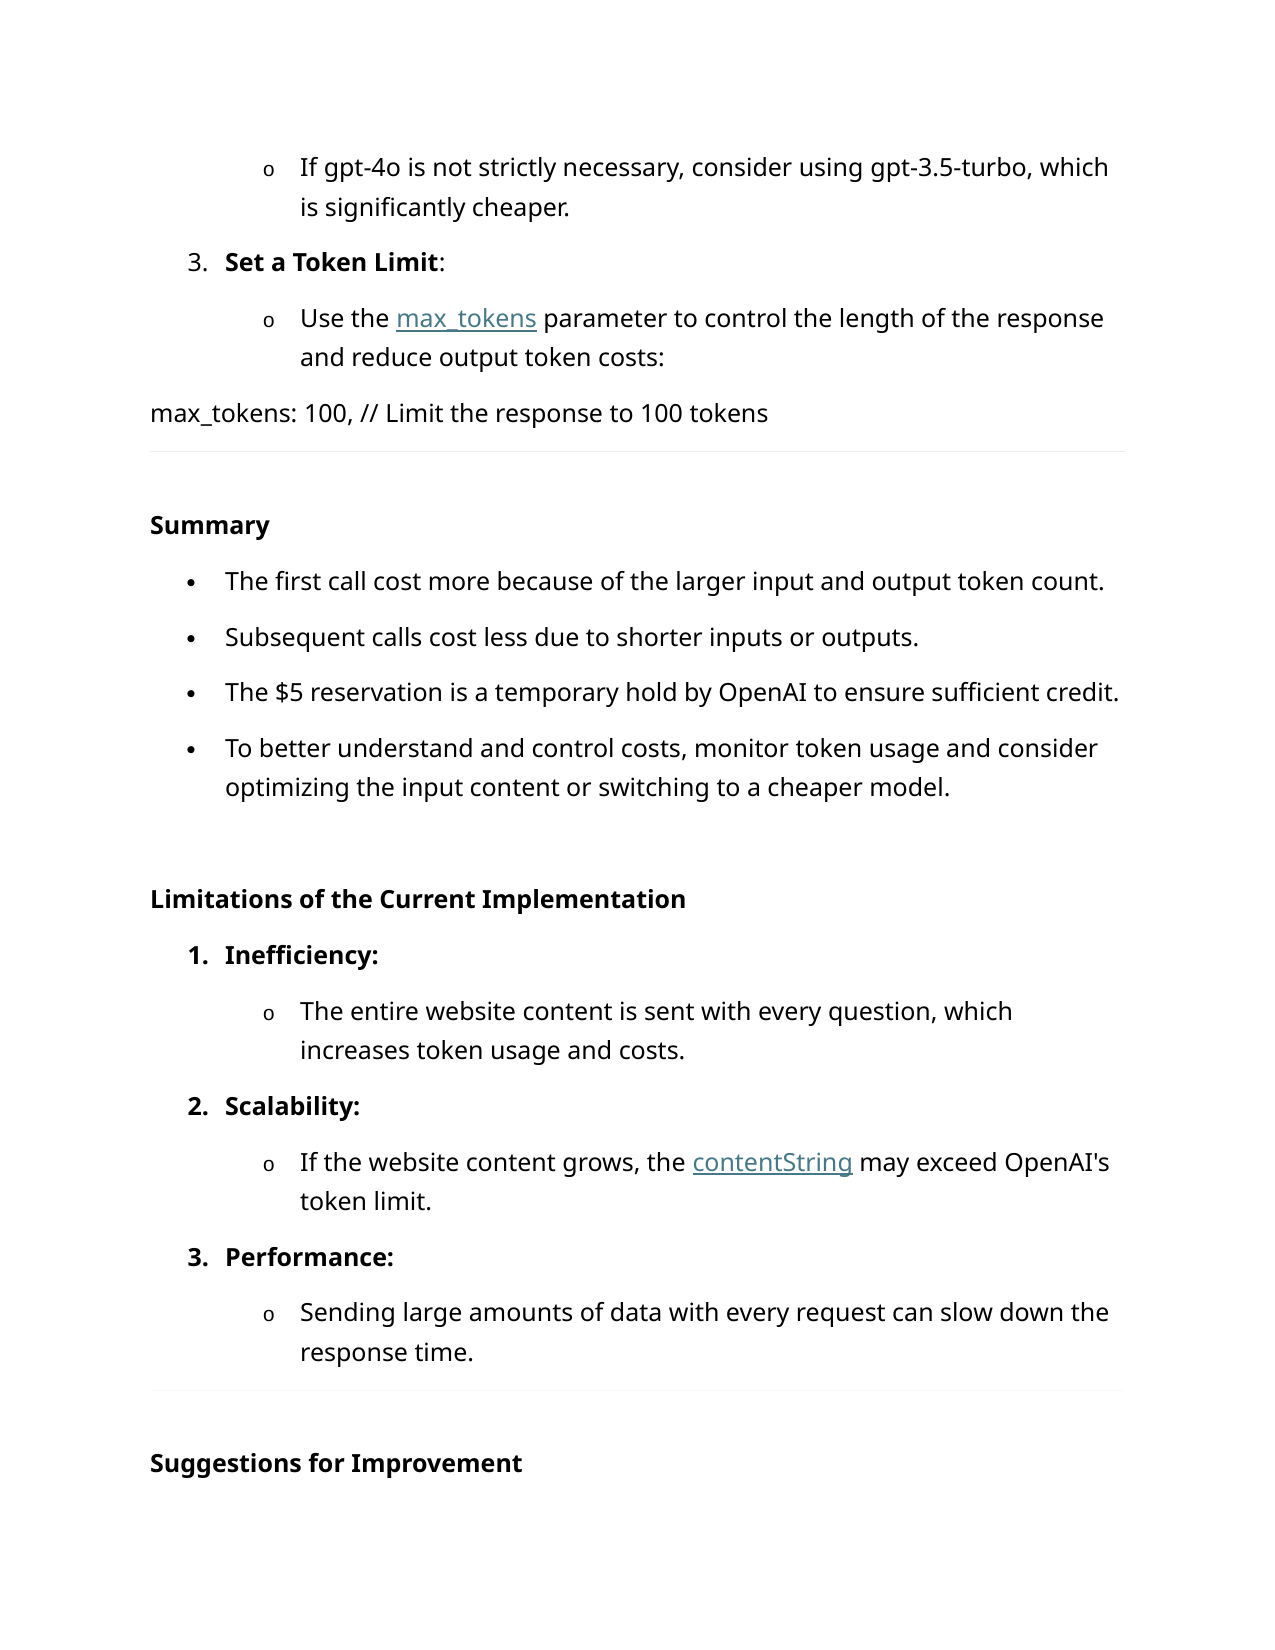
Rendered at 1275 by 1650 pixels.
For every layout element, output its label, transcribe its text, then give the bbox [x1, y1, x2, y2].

list To better understand and control costs, monitor token usage and consider optimizing the input content or switching to a cheaper model. [187, 731, 1125, 804]
list Sending large amounts of data with every request can slow down the response time. [262, 1295, 1125, 1368]
list If gpt-4o is not strictly necessary, consider using gpt-3.5-turbo, which is significantly cheaper. [262, 150, 1125, 223]
list If the website content grows, the contentString may exceed OpenAI's token limit. [262, 1144, 1125, 1217]
list Scalability: [187, 1088, 1125, 1122]
text Summary [150, 507, 1125, 542]
list Set a Token Limit: [187, 245, 1125, 279]
list Inefficiency: [187, 937, 1125, 972]
list The entire website content is sent with every question, which increases token usage and costs. [262, 993, 1125, 1067]
list Subsequent calls cost less due to shorter inputs or outputs. [187, 619, 1125, 653]
list The first call cost more because of the larger input and output token count. [187, 563, 1125, 597]
list Performance: [187, 1239, 1125, 1273]
text Limitations of the Current Implementation [150, 882, 1125, 916]
text max_tokens: 100, // Limit the response to 100 tokens [150, 396, 1125, 430]
text Suggestions for Improvement [150, 1446, 1125, 1480]
list The $5 reservation is a temporary hold by OpenAI to ensure sufficient credit. [187, 675, 1125, 709]
list Use the max_tokens parameter to control the length of the response and reduce output token costs: [262, 301, 1125, 374]
